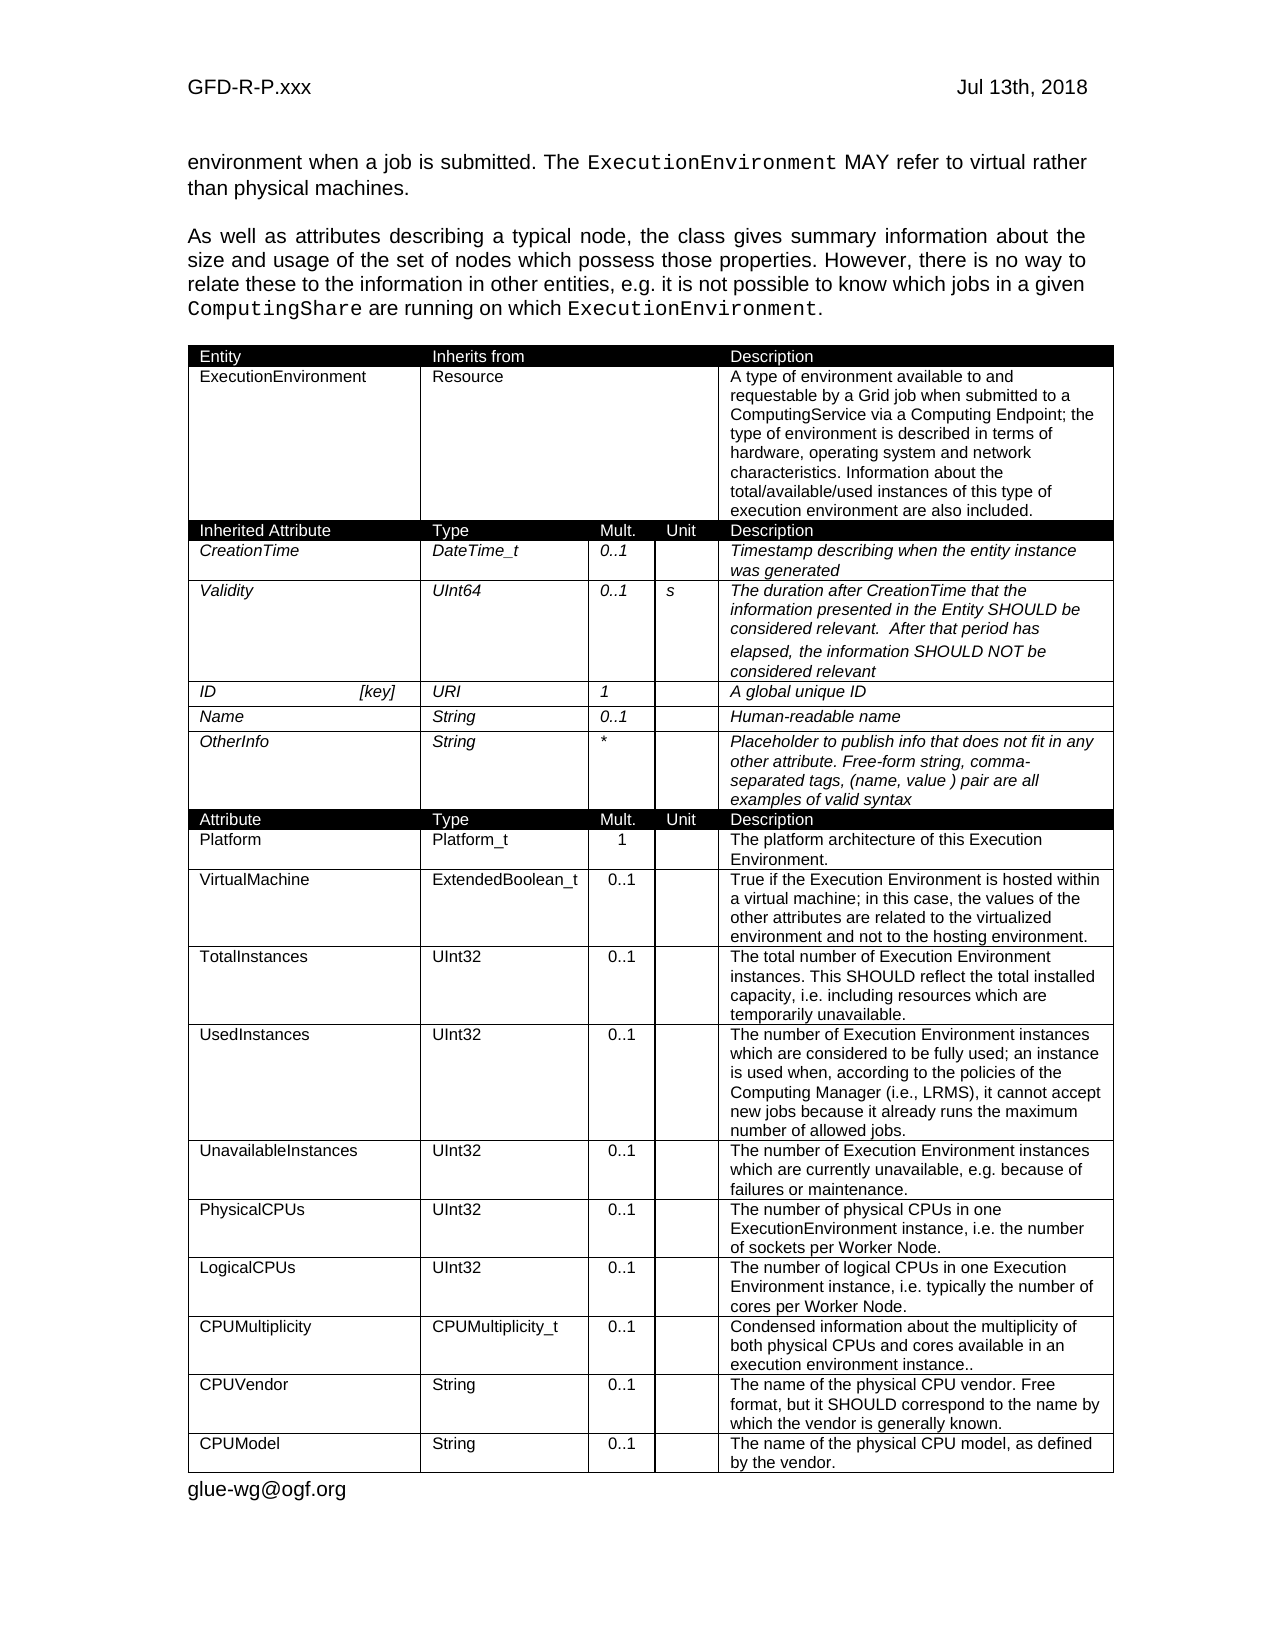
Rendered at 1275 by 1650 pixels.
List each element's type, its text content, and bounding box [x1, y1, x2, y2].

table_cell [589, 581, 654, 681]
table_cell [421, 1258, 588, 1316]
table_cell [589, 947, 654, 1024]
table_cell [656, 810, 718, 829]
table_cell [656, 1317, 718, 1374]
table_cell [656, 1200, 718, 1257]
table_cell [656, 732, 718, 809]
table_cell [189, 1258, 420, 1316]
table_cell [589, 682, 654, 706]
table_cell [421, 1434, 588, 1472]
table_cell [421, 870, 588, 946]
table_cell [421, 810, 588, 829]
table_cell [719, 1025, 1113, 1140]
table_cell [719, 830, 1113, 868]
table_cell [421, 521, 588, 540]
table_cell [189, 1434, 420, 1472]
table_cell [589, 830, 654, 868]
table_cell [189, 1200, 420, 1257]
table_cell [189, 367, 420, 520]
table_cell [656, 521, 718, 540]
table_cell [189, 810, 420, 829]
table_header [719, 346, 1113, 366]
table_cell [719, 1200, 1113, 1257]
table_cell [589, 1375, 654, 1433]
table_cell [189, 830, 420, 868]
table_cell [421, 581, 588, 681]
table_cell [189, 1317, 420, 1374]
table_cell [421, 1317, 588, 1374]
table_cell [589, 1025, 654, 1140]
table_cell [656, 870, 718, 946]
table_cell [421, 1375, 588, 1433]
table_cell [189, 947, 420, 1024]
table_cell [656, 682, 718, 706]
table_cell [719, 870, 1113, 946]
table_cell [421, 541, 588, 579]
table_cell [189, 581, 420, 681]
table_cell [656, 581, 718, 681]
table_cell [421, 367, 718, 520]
text As well as attributes describing a typical node, the class gives summary information about the size and usage of the set of nodes which possess those properties. However, there is no way to relate these to the information in other entities, e.g. it is not possible to know which jobs in a given ComputingShare are running on which ExecutionEnvironment. [187, 224, 1087, 321]
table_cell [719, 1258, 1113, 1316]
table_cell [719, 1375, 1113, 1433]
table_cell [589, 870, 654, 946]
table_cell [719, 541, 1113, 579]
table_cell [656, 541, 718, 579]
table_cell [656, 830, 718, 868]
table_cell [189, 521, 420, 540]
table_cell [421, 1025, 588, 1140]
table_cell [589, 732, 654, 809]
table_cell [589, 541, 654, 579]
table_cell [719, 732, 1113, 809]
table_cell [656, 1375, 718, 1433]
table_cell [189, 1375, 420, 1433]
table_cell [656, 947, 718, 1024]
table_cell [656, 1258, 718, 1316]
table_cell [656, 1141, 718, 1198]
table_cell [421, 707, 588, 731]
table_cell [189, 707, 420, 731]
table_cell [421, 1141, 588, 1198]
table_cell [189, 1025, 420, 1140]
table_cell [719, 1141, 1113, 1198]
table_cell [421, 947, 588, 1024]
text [187, 150, 1087, 200]
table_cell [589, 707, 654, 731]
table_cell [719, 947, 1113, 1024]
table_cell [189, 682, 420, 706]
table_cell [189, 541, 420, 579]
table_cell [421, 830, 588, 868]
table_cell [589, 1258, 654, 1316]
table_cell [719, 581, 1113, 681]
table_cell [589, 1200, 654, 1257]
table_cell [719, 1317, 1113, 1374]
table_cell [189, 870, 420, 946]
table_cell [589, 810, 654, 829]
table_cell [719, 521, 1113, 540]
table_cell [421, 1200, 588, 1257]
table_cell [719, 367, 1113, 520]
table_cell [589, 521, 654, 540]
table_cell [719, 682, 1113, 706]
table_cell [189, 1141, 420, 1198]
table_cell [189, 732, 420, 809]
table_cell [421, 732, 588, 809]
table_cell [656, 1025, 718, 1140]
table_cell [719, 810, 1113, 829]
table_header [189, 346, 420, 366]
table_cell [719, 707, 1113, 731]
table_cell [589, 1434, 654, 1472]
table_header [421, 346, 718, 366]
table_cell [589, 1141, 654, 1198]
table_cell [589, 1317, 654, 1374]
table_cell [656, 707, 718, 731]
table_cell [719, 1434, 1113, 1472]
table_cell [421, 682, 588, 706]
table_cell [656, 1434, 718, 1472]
